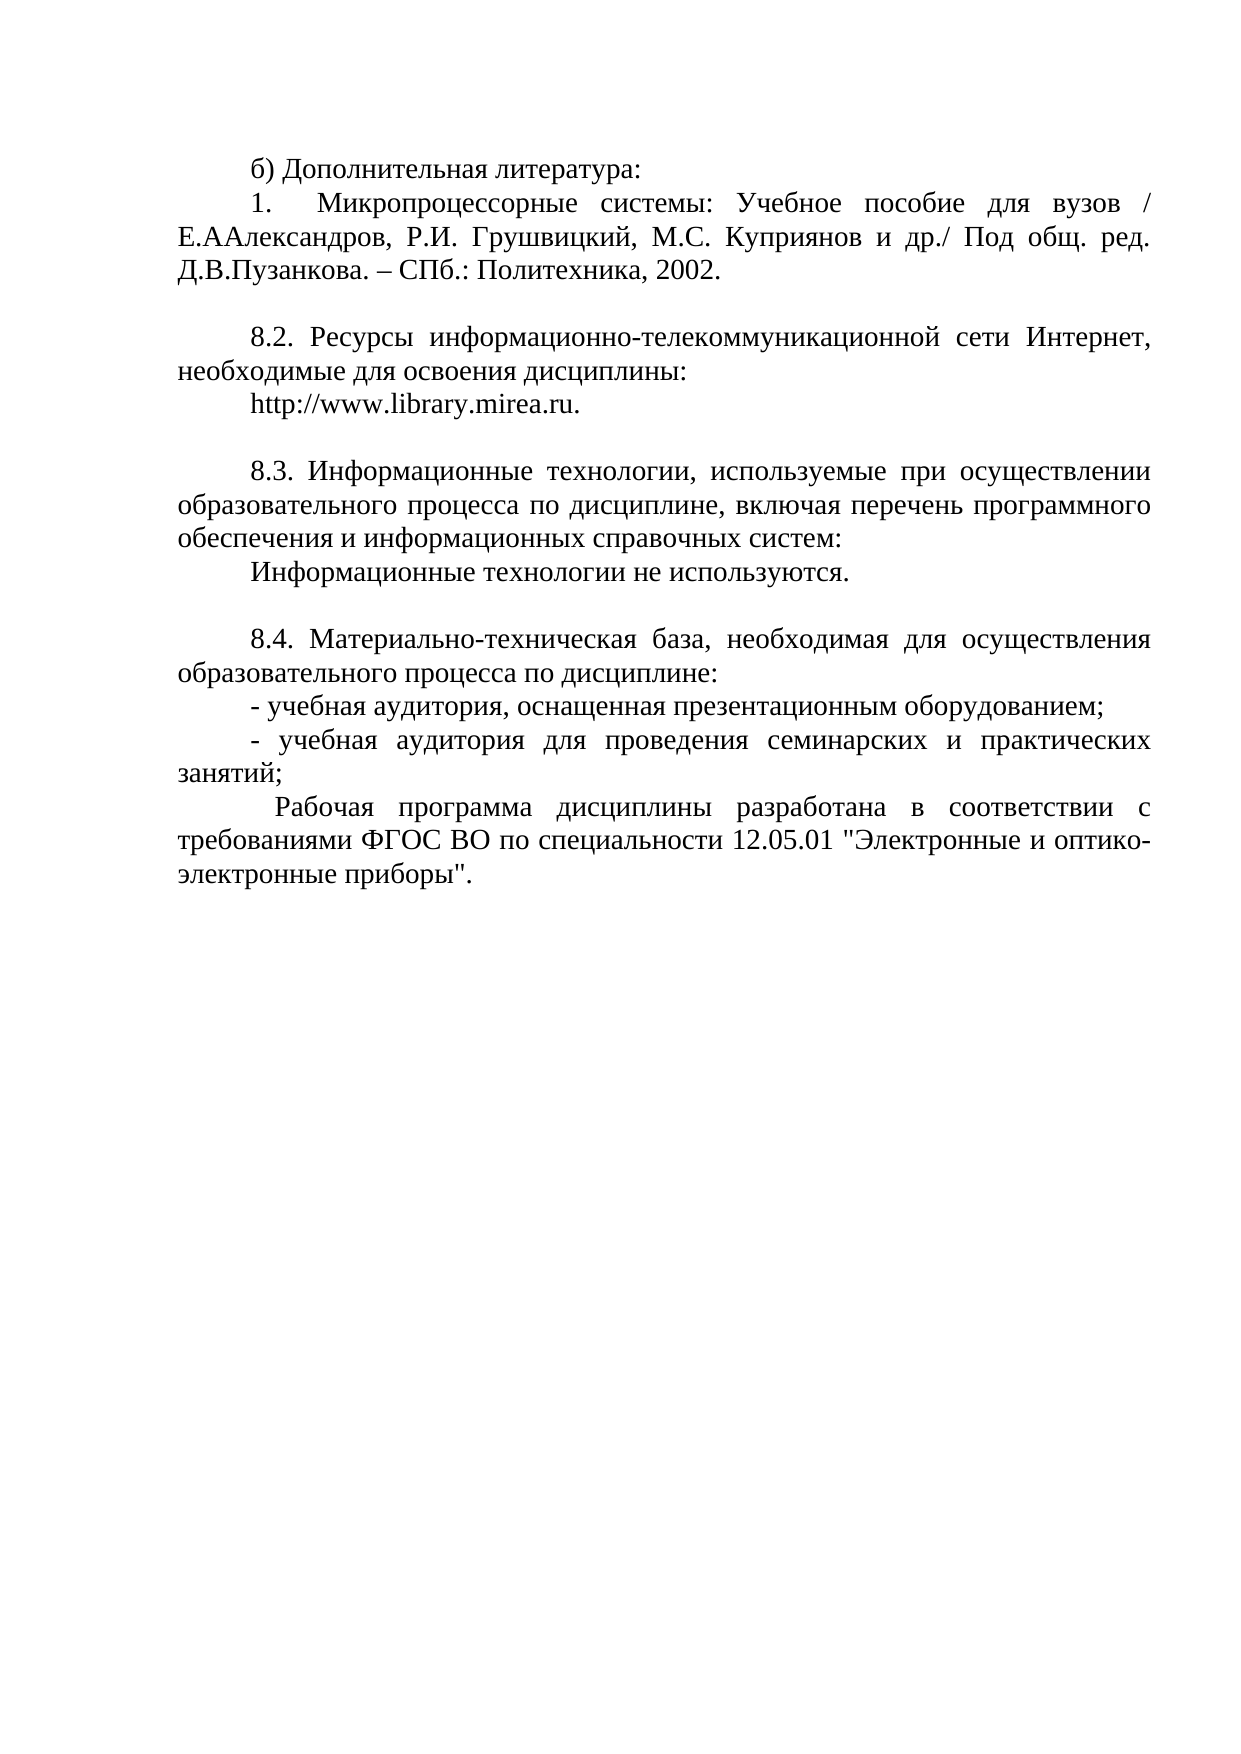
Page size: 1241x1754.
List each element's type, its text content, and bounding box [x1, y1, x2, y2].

text Рабочая программа дисциплины разработана в соответствии с требованиями ФГОС ВО по специальности 12.05.01 "Электронные и оптико-электронные приборы". [177, 789, 1152, 889]
text 8.2. Ресурсы информационно-телекоммуникационной сети Интернет, необходимые для освоения дисциплины: [177, 319, 1152, 386]
text Информационные технологии не используются. [177, 554, 1152, 588]
text 8.3. Информационные технологии, используемые при осуществлении образовательного процесса по дисциплине, включая перечень программного обеспечения и информационных справочных систем: [177, 453, 1152, 554]
text 1. Микропроцессорные системы: Учебное пособие для вузов / Е.ААлександров, Р.И. Грушвицкий, М.С. Куприянов и др./ Под общ. ред. Д.В.Пузанкова. – СПб.: Политехника, 2002. [177, 185, 1152, 286]
text - учебная аудитория для проведения семинарских и практических занятий; [177, 722, 1152, 789]
text - учебная аудитория, оснащенная презентационным оборудованием; [177, 688, 1152, 722]
text 8.4. Материально-техническая база, необходимая для осуществления образовательного процесса по дисциплине: [177, 621, 1152, 688]
text http://www.library.mirea.ru. [177, 386, 1152, 420]
text б) Дополнительная литература: [177, 152, 1152, 185]
